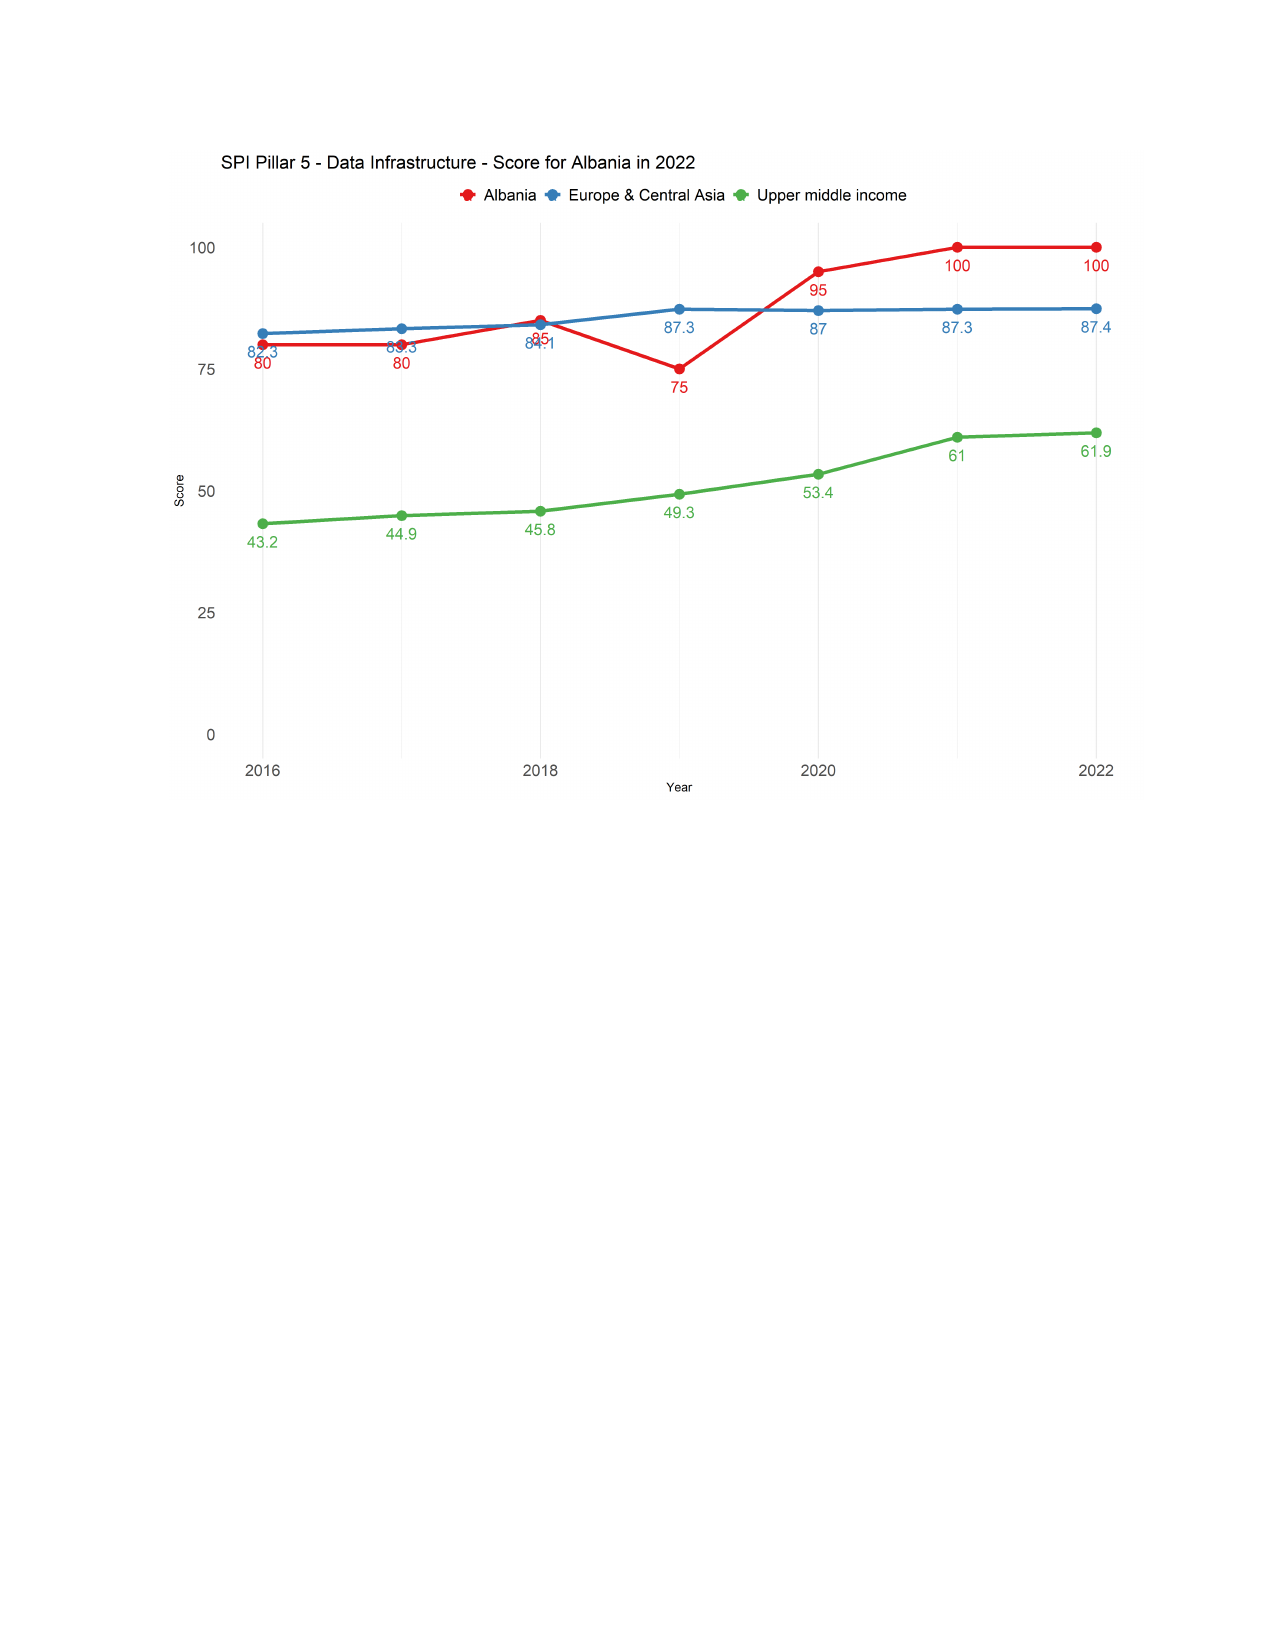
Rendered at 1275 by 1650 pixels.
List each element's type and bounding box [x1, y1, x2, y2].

picture [168, 150, 1144, 800]
